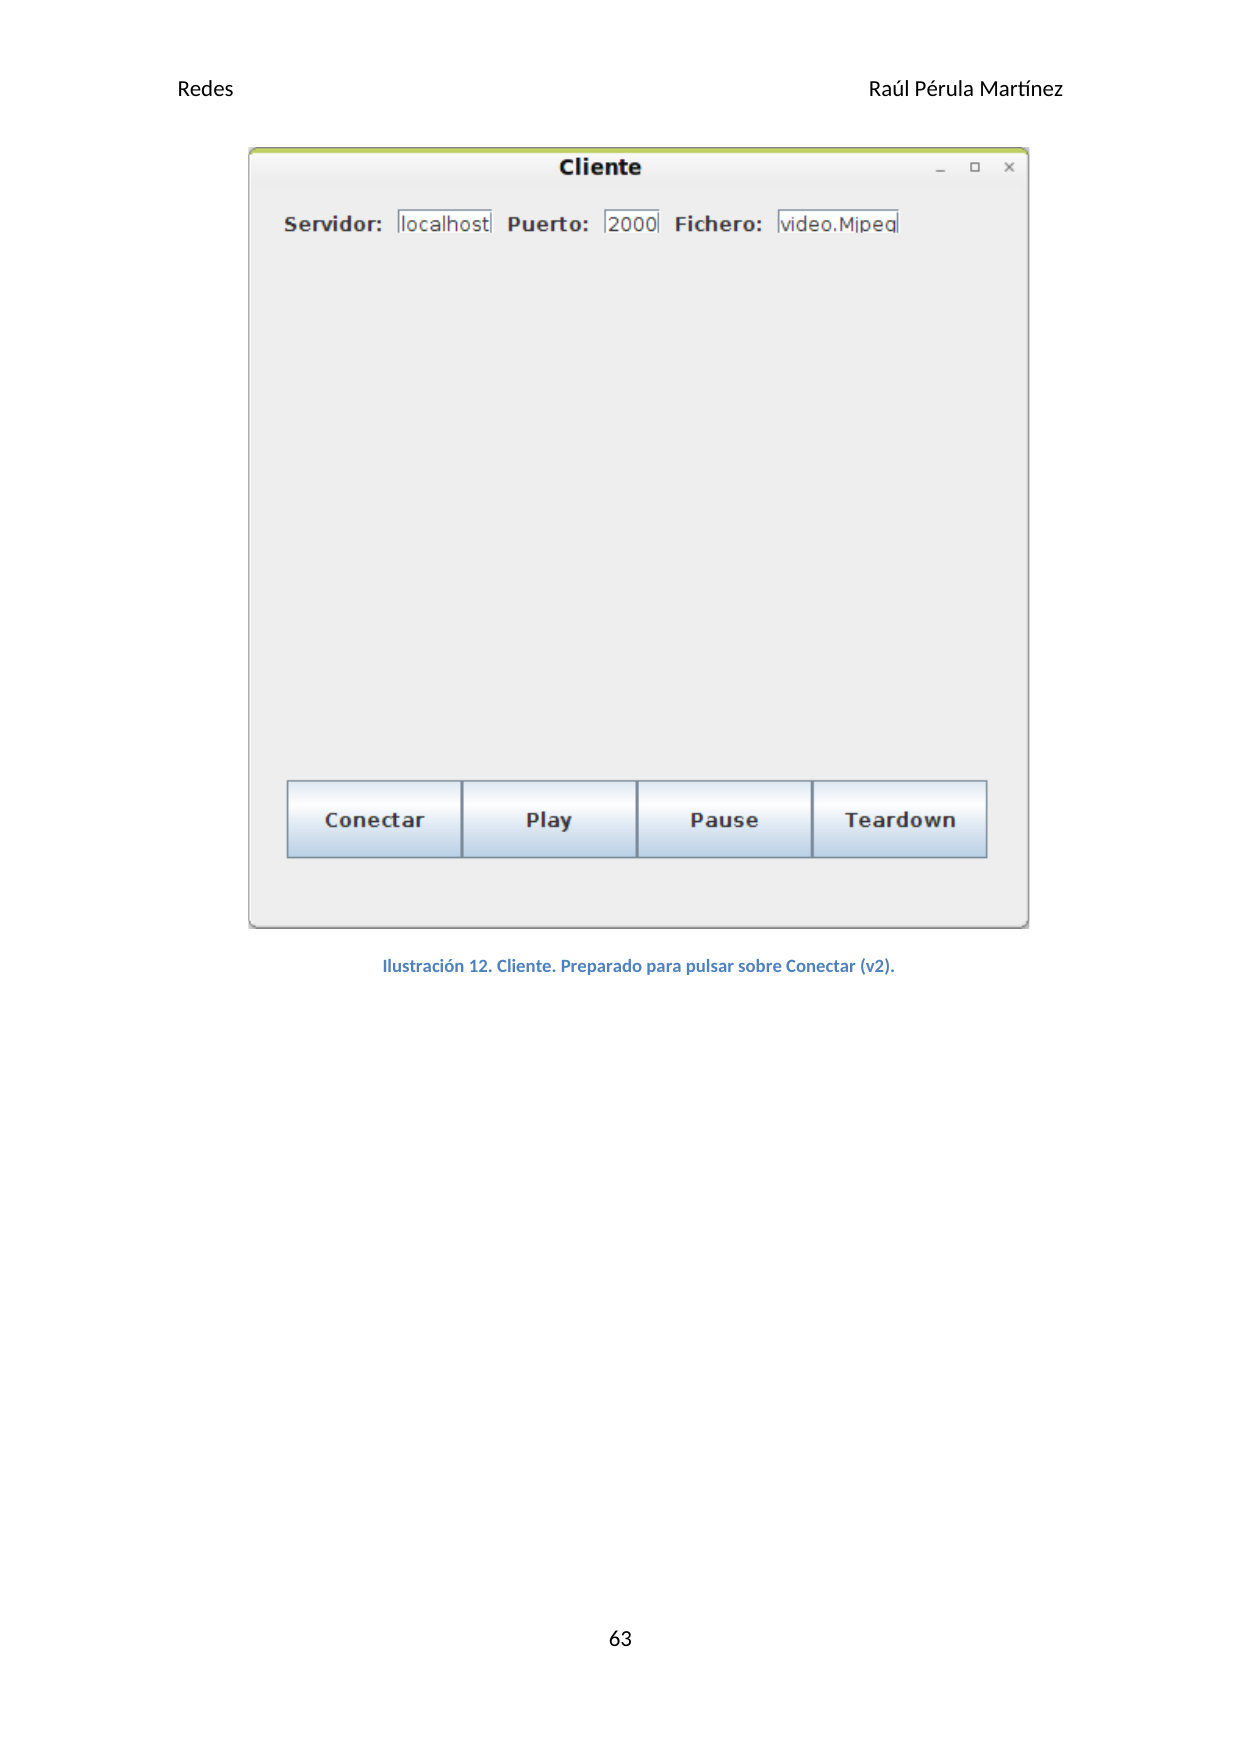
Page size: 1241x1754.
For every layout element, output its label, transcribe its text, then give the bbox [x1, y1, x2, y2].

picture [248, 147, 1030, 929]
